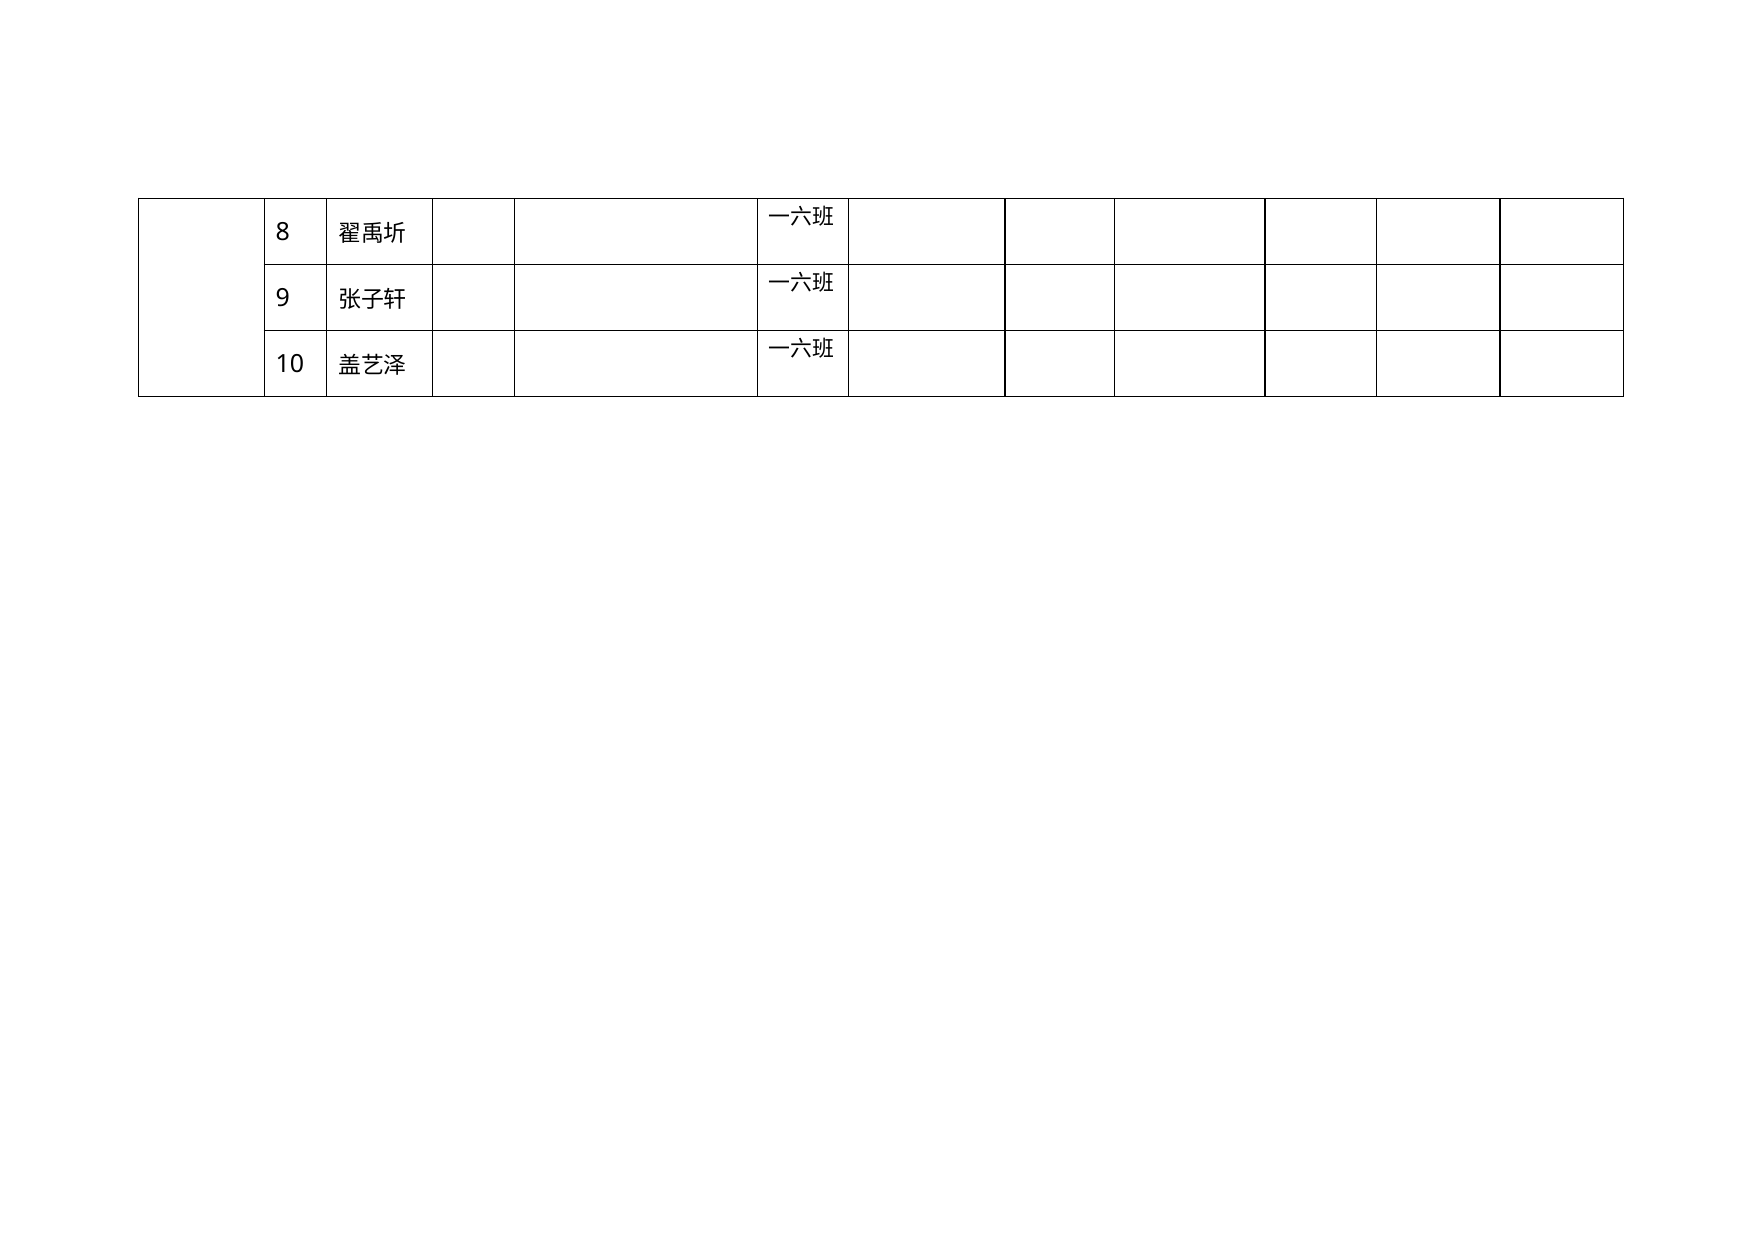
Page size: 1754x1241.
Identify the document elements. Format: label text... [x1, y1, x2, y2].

table_cell 翟禹圻 [327, 199, 432, 264]
table_cell [1266, 265, 1376, 330]
table_cell 10 [265, 331, 326, 396]
table_cell [1115, 265, 1264, 330]
table_cell [433, 265, 514, 330]
table_cell [1115, 199, 1264, 264]
table_cell [849, 331, 1004, 396]
table_cell [1006, 331, 1114, 396]
table_cell 一六班 [758, 199, 848, 264]
table_cell [1501, 331, 1623, 396]
table_cell [1266, 331, 1376, 396]
table_cell [1006, 199, 1114, 264]
table_cell 9 [265, 265, 326, 330]
table_cell 一六班 [758, 331, 848, 396]
table_cell [1377, 265, 1499, 330]
table_cell [1501, 265, 1623, 330]
table_cell 张子轩 [327, 265, 432, 330]
table_cell [1377, 331, 1499, 396]
table_cell [515, 331, 757, 396]
table_cell [433, 331, 514, 396]
table_cell 8 [265, 199, 326, 264]
table_cell [515, 199, 757, 264]
table_cell 盖艺泽 [327, 331, 432, 396]
table_cell [1006, 265, 1114, 330]
table_cell [433, 199, 514, 264]
table_cell [849, 265, 1004, 330]
table_cell [849, 199, 1004, 264]
table_cell [1266, 199, 1376, 264]
table_cell [1115, 331, 1264, 396]
table_cell [1501, 199, 1623, 264]
table_cell [515, 265, 757, 330]
table_cell 一六班 [758, 265, 848, 330]
table_cell [1377, 199, 1499, 264]
